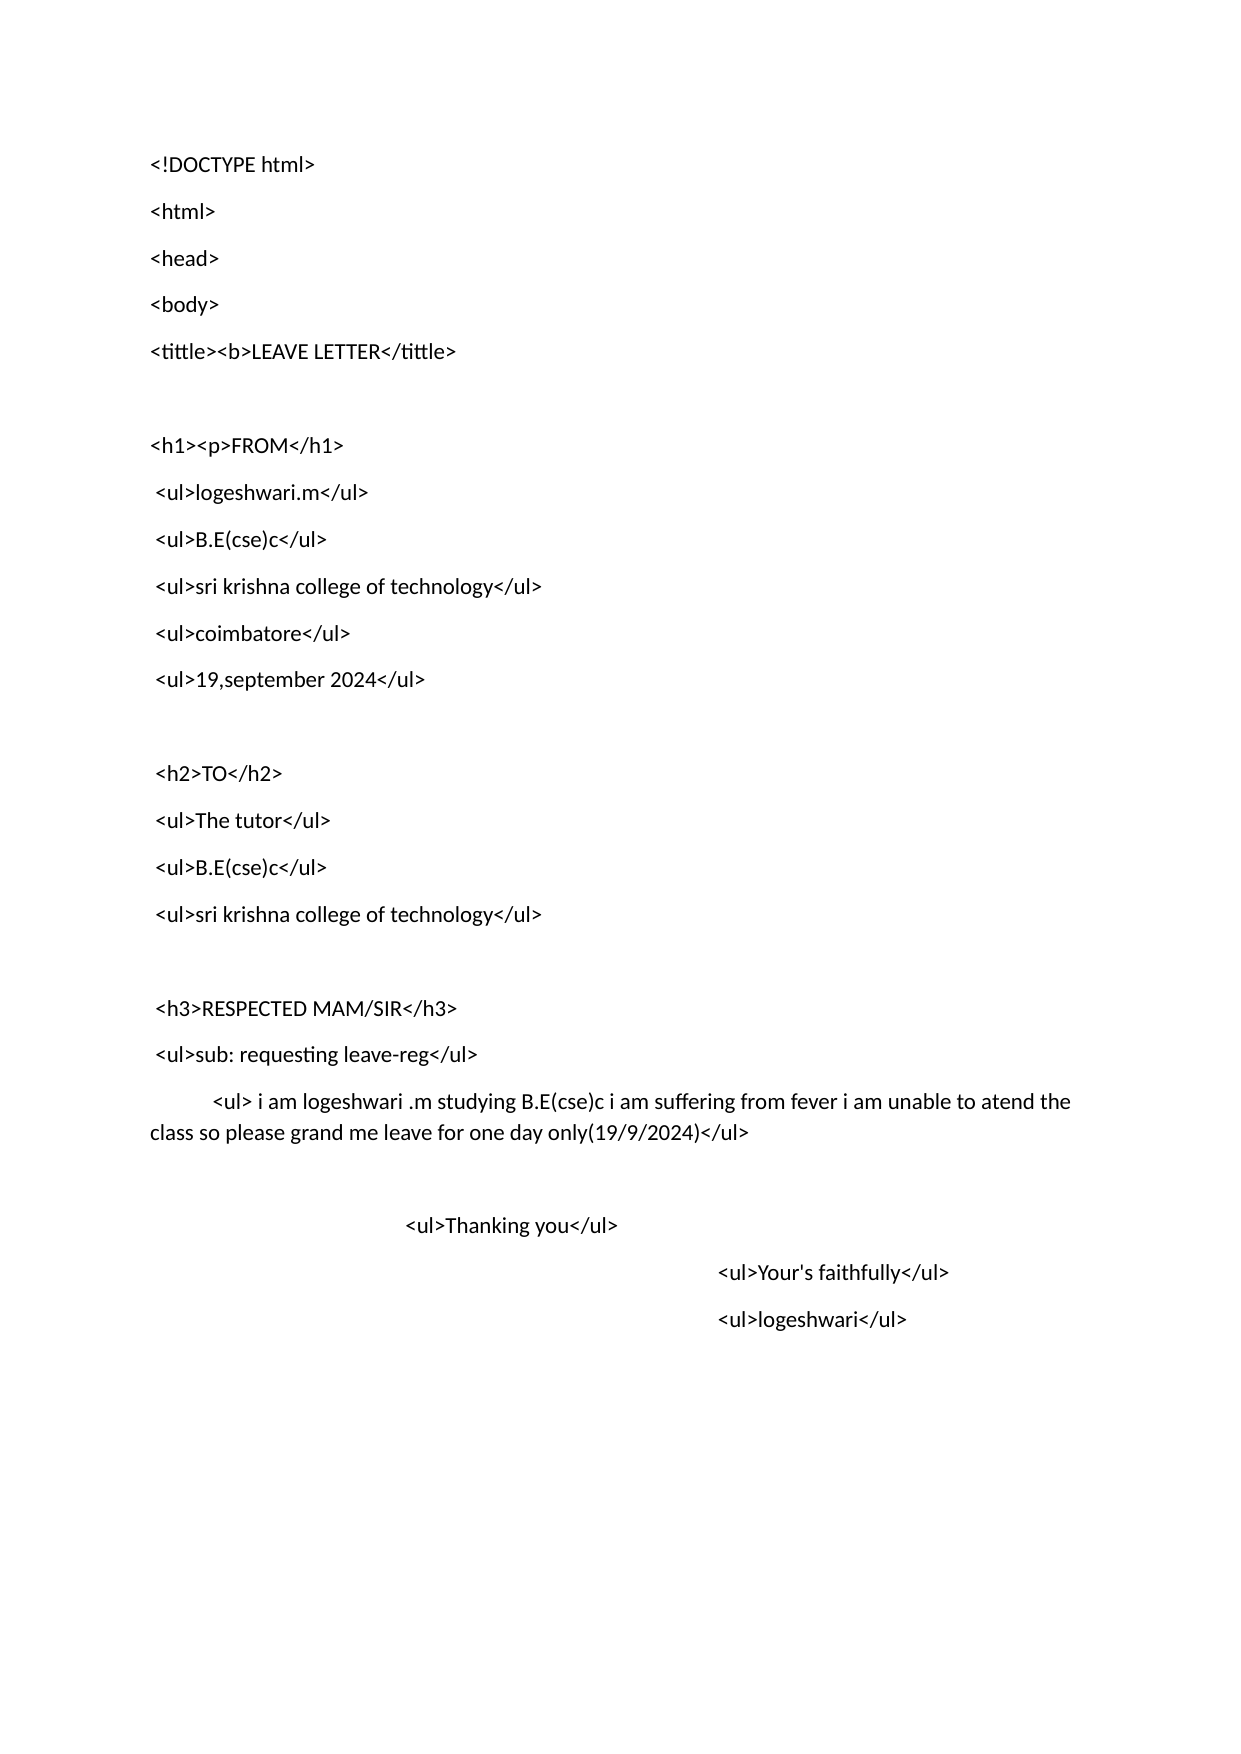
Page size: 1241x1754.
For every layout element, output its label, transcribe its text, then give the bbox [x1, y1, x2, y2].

text <ul>logeshwari.m</ul> [150, 478, 1090, 506]
text <tittle><b>LEAVE LETTER</tittle> [150, 337, 1090, 366]
text <ul>logeshwari</ul> [150, 1305, 1090, 1333]
text <ul>sub: requesting leave-reg</ul> [150, 1041, 1090, 1069]
text <ul>Your's faithfully</ul> [150, 1258, 1090, 1286]
text <ul> i am logeshwari .m studying B.E(cse)c i am suffering from fever i am unable to atend the class so please grand me leave for one day only(19/9/2024)</ul> [150, 1087, 1090, 1146]
text <ul>The tutor</ul> [150, 806, 1090, 834]
text <ul>sri krishna college of technology</ul> [150, 572, 1090, 600]
text <ul>B.E(cse)c</ul> [150, 853, 1090, 881]
text <h1><p>FROM</h1> [150, 431, 1090, 459]
text <h3>RESPECTED MAM/SIR</h3> [150, 994, 1090, 1022]
text <h2>TO</h2> [150, 759, 1090, 787]
text <head> [150, 244, 1090, 272]
text <html> [150, 197, 1090, 225]
text <ul>B.E(cse)c</ul> [150, 525, 1090, 553]
text <!DOCTYPE html> [150, 150, 1090, 178]
text <ul>19,september 2024</ul> [150, 666, 1090, 694]
text <ul>Thanking you</ul> [150, 1211, 1090, 1239]
text <ul>sri krishna college of technology</ul> [150, 900, 1090, 928]
text <ul>coimbatore</ul> [150, 619, 1090, 647]
text <body> [150, 291, 1090, 319]
